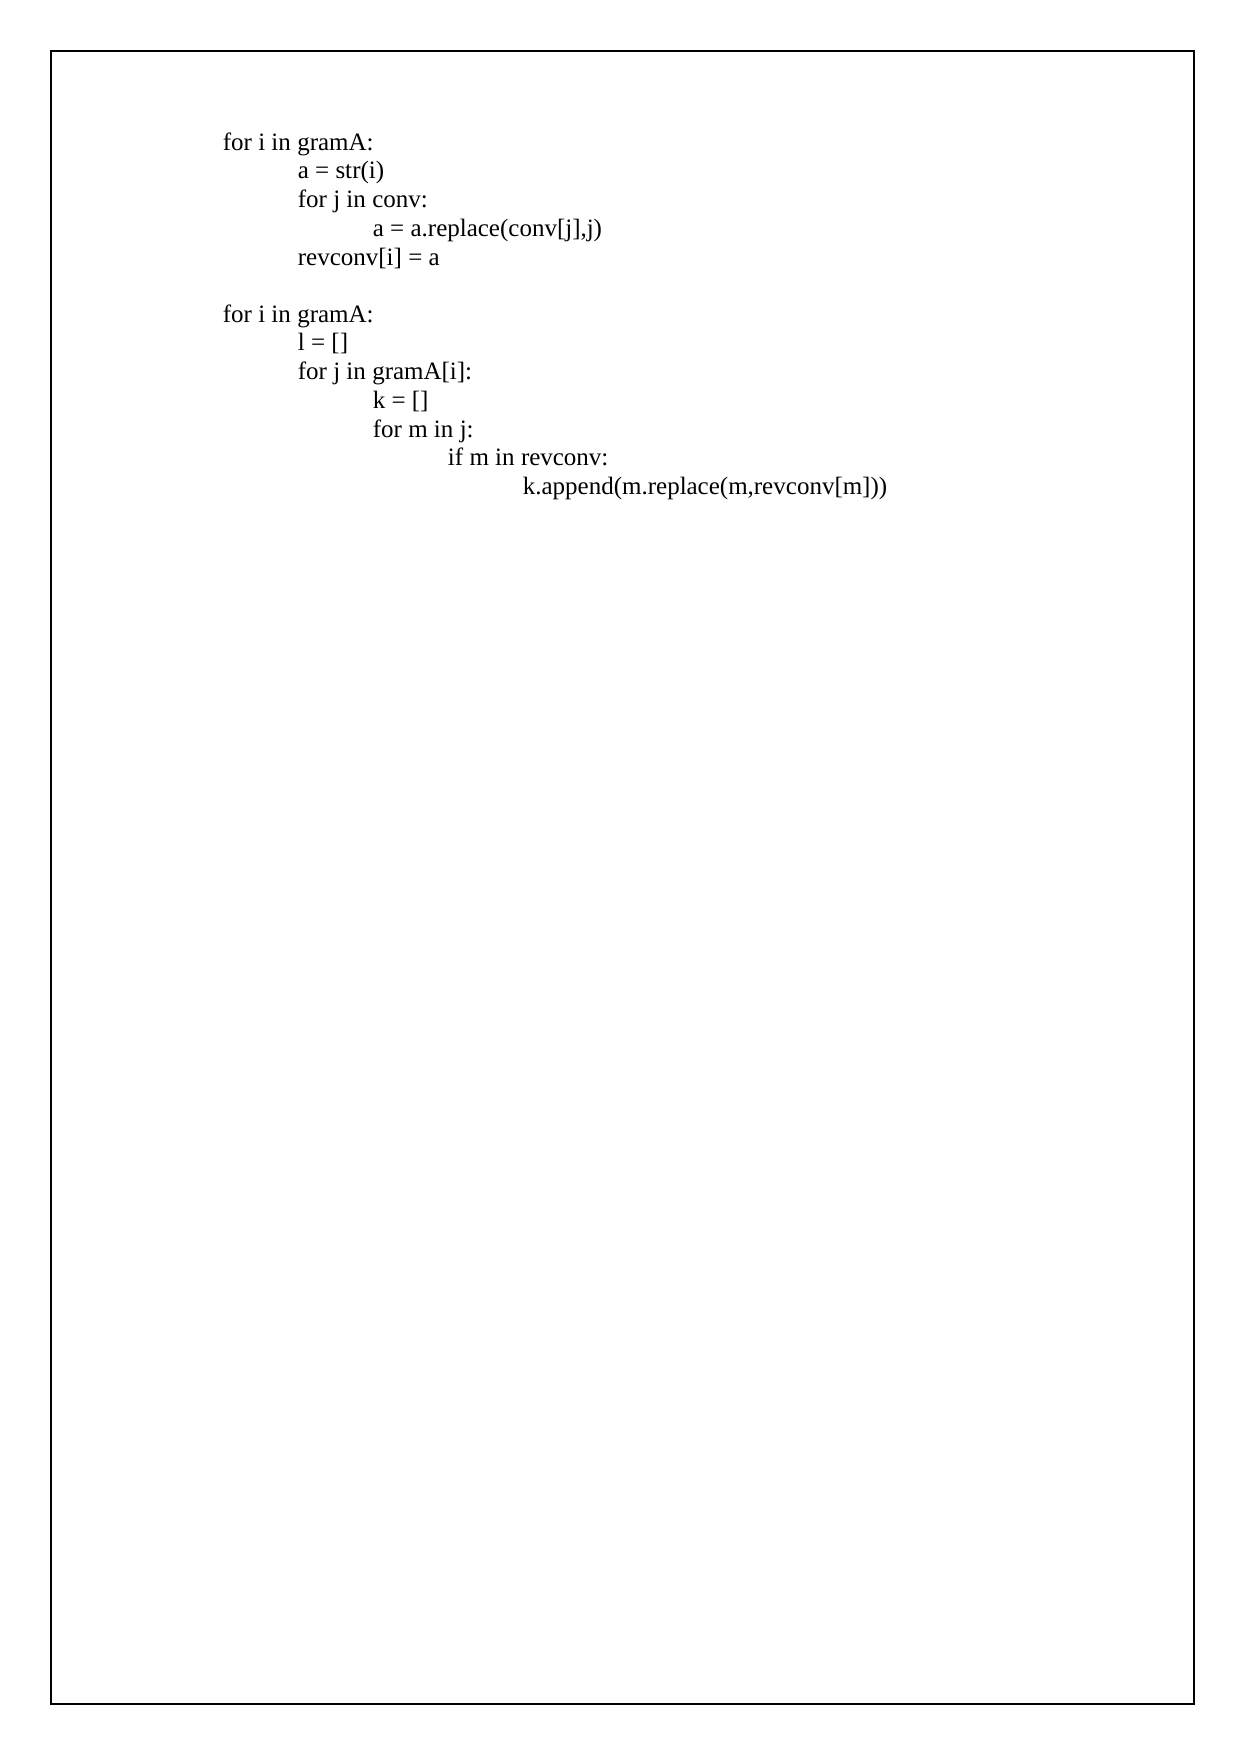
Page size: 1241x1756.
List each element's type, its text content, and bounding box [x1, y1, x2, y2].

text for m in j: [373, 414, 1193, 443]
text k.append(m.replace(m,revconv[m])) [523, 472, 1193, 500]
text for i in gramA: [223, 127, 1193, 156]
text if m in revconv: [448, 443, 1193, 472]
text for j in gramA[i]: [298, 356, 1193, 385]
text k = [] [373, 386, 1193, 414]
text a = str(i) [298, 156, 1193, 185]
text l = [] [298, 328, 1193, 356]
text for j in conv: [298, 185, 1193, 213]
text a = a.replace(conv[j],j) revconv[i] = a [298, 213, 613, 271]
text for i in gramA: [223, 299, 1193, 328]
